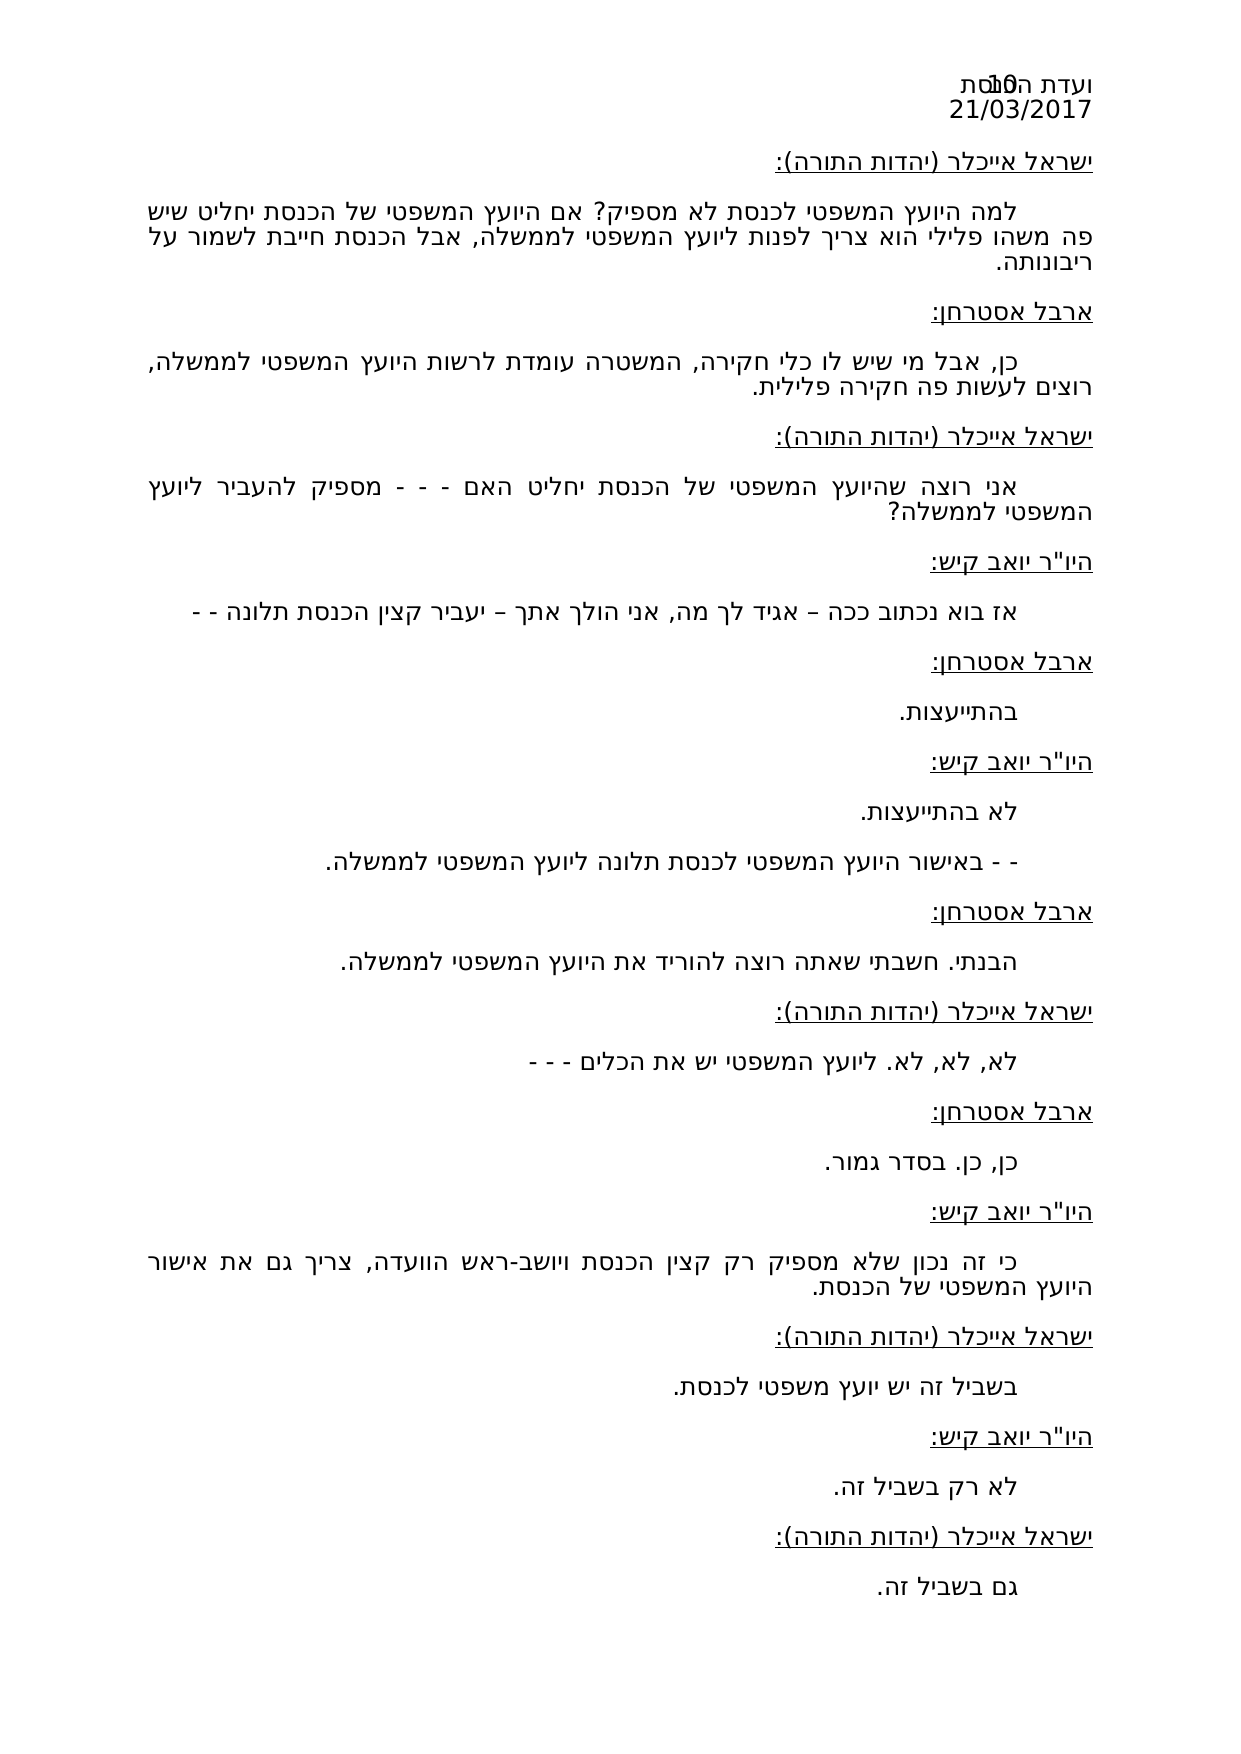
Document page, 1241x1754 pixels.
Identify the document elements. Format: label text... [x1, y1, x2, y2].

text לא בהתייעצות. [147, 800, 1093, 825]
text היו"ר יואב קיש: [147, 1200, 1093, 1225]
text כן, כן. בסדר גמור. [147, 1150, 1093, 1175]
text ישראל אייכלר (יהדות התורה): [147, 1000, 1093, 1025]
text לא, לא, לא. ליועץ המשפטי יש את הכלים - - - [147, 1050, 1093, 1075]
text הבנתי. חשבתי שאתה רוצה להוריד את היועץ המשפטי לממשלה. [147, 950, 1093, 975]
text ארבל אסטרחן: [147, 1100, 1093, 1125]
text כן, אבל מי שיש לו כלי חקירה, המשטרה עומדת לרשות היועץ המשפטי לממשלה, רוצים לעשות פה חקירה פלילית. [147, 350, 1093, 400]
text ישראל אייכלר (יהדות התורה): [147, 150, 1093, 175]
text בהתייעצות. [147, 700, 1093, 725]
text ישראל אייכלר (יהדות התורה): [147, 1525, 1093, 1550]
text ארבל אסטרחן: [147, 300, 1093, 325]
text כי זה נכון שלא מספיק רק קצין הכנסת ויושב-ראש הוועדה, צריך גם את אישור היועץ המשפטי של הכנסת. [147, 1250, 1093, 1300]
text גם בשביל זה. [147, 1575, 1093, 1600]
text ארבל אסטרחן: [147, 900, 1093, 925]
text אז בוא נכתוב ככה – אגיד לך מה, אני הולך אתך – יעביר קצין הכנסת תלונה - - [147, 600, 1093, 625]
text בשביל זה יש יועץ משפטי לכנסת. [147, 1375, 1093, 1400]
text - - באישור היועץ המשפטי לכנסת תלונה ליועץ המשפטי לממשלה. [147, 850, 1093, 875]
text היו"ר יואב קיש: [147, 550, 1093, 575]
text ישראל אייכלר (יהדות התורה): [147, 1325, 1093, 1350]
text היו"ר יואב קיש: [147, 1425, 1093, 1450]
text לא רק בשביל זה. [147, 1475, 1093, 1500]
text היו"ר יואב קיש: [147, 750, 1093, 775]
text למה היועץ המשפטי לכנסת לא מספיק? אם היועץ המשפטי של הכנסת יחליט שיש פה משהו פלילי הוא צריך לפנות ליועץ המשפטי לממשלה, אבל הכנסת חייבת לשמור על ריבונותה. [147, 200, 1093, 275]
text ארבל אסטרחן: [147, 650, 1093, 675]
text ישראל אייכלר (יהדות התורה): [147, 425, 1093, 450]
text אני רוצה שהיועץ המשפטי של הכנסת יחליט האם - - - מספיק להעביר ליועץ המשפטי לממשלה? [147, 475, 1093, 525]
